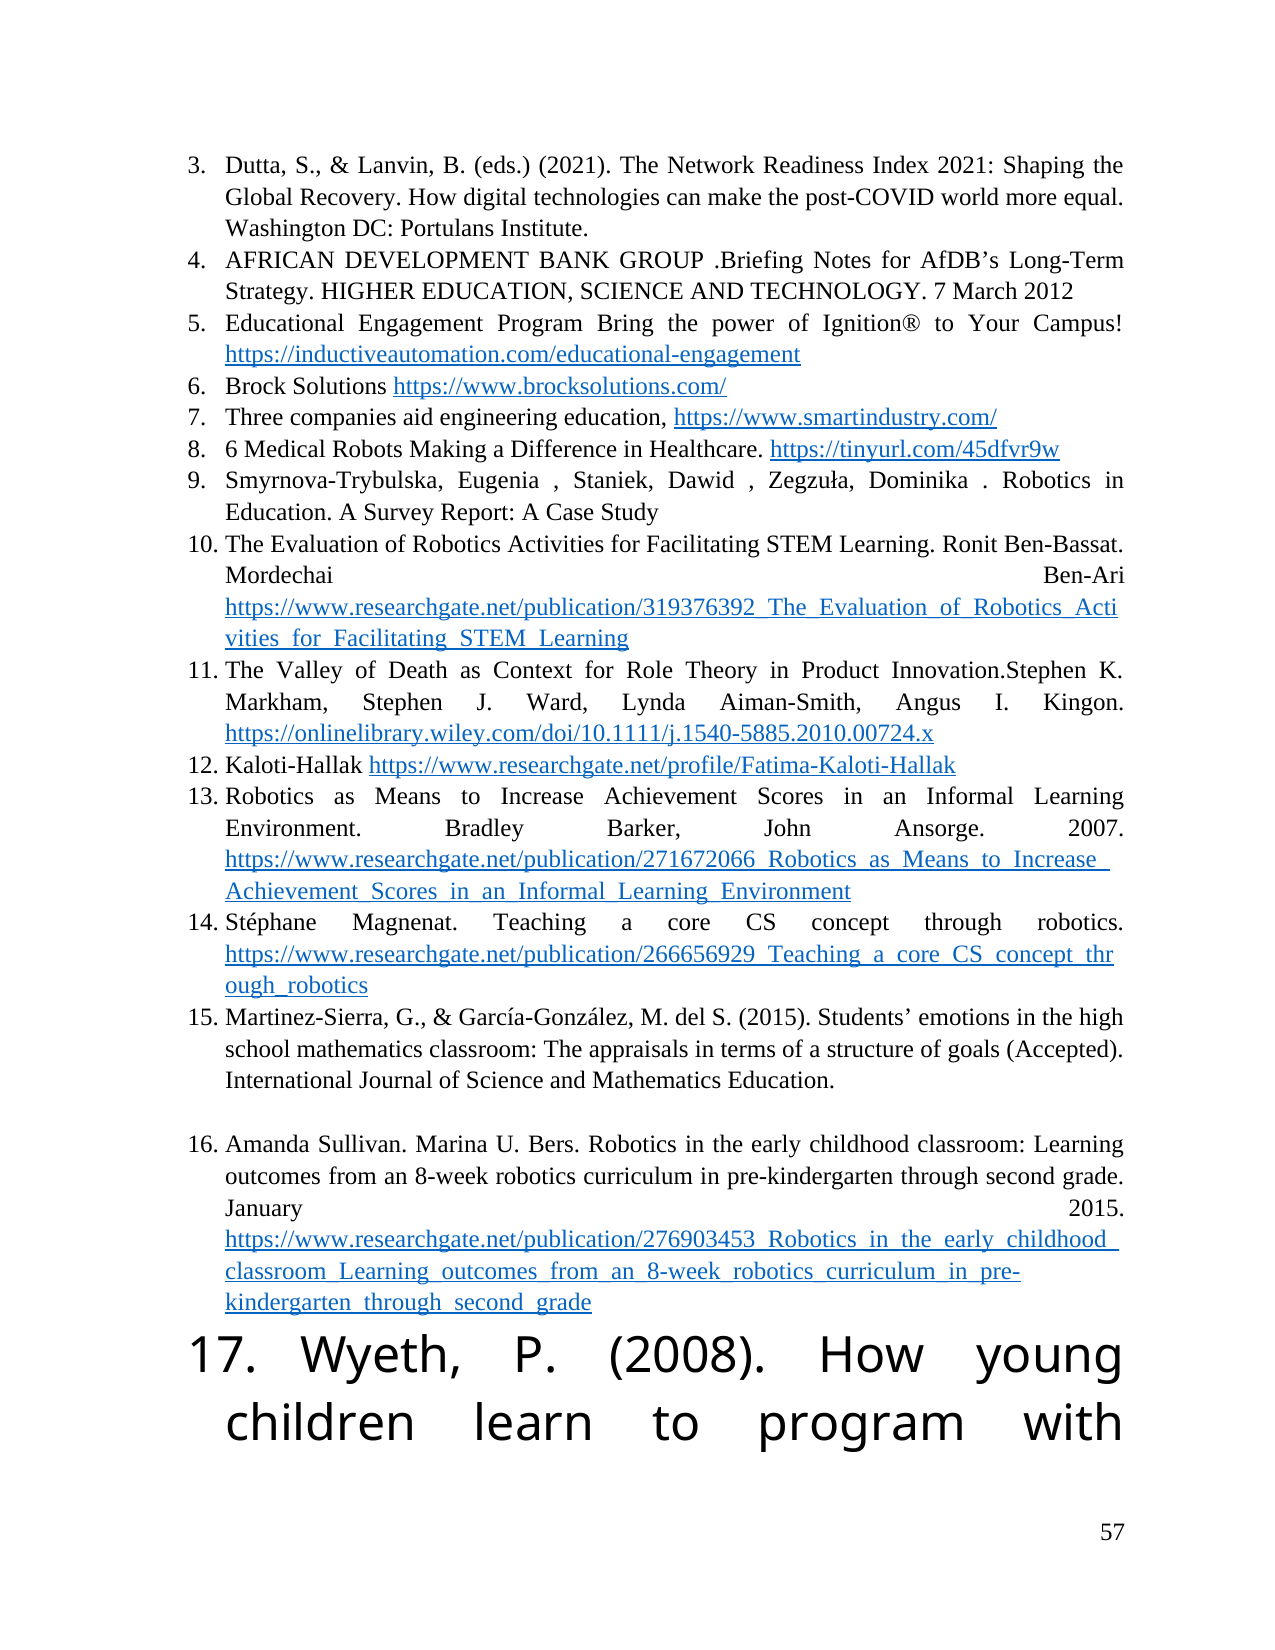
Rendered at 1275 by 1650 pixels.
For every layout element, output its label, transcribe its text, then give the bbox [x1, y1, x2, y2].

list Smyrnova-Trybulska, Eugenia , Staniek, Dawid , Zegzuła, Dominika . Robotics in Education. A Survey Report: A Case Study [187, 466, 1125, 526]
list The Valley of Death as Context for Role Theory in Product Innovation.Stephen K. Markham, Stephen J. Ward, Lynda Aiman-Smith, Angus I. Kingon. https://onlinelibrary.wiley.com/doi/10.1111/j.1540-5885.2010.00724.x [187, 655, 1125, 747]
list The Evaluation of Robotics Activities for Facilitating STEM Learning. Ronit Ben-Bassat. Mordechai Ben-Ari https://www.researchgate.net/publication/319376392_The_Evaluation_of_Robotics_Activities_for_Facilitating_STEM_Learning [187, 529, 1125, 652]
list AFRICAN DEVELOPMENT BANK GROUP .Briefing Notes for AfDB’s Long-Term Strategy. HIGHER EDUCATION, SCIENCE AND TECHNOLOGY. 7 March 2012 [187, 245, 1125, 305]
list Stéphane Magnenat. Teaching a core CS concept through robotics. https://www.researchgate.net/publication/266656929_Teaching_a_core_CS_concept_through_robotics [187, 907, 1125, 999]
list Educational Engagement Program Bring the power of Ignition® to Your Campus! https://inductiveautomation.com/educational-engagement [187, 308, 1125, 368]
list 6 Medical Robots Making a Difference in Healthcare. https://tinyurl.com/45dfvr9w [187, 434, 1125, 463]
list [187, 1319, 1125, 1455]
list Amanda Sullivan. Marina U. Bers. Robotics in the early childhood classroom: Learning outcomes from an 8-week robotics curriculum in pre-kindergarten through second grade. January 2015. https://www.researchgate.net/publication/276903453_Robotics_in_the_early_childhood_classroom_Learning_outcomes_from_an_8-week_robotics_curriculum_in_pre-kindergarten_through_second_grade [187, 1129, 1125, 1316]
list Kaloti-Hallak https://www.researchgate.net/profile/Fatima-Kaloti-Hallak [187, 750, 1125, 778]
list Three companies aid engineering education, https://www.smartindustry.com/ [187, 402, 1125, 431]
list Brock Solutions https://www.brocksolutions.com/ [187, 371, 1125, 400]
list Robotics as Means to Increase Achievement Scores in an Informal Learning Environment. Bradley Barker, John Ansorge. 2007. https://www.researchgate.net/publication/271672066_Robotics_as_Means_to_Increase_Achievement_Scores_in_an_Informal_Learning_Environment [187, 781, 1125, 905]
list Martinez-Sierra, G., & García-González, M. del S. (2015). Students’ emotions in the high school mathematics classroom: The appraisals in terms of a structure of goals (Accepted). International Journal of Science and Mathematics Education. [187, 1002, 1125, 1094]
list Dutta, S., & Lanvin, B. (eds.) (2021). The Network Readiness Index 2021: Shaping the Global Recovery. How digital technologies can make the post-COVID world more equal. Washington DC: Portulans Institute. [187, 150, 1125, 242]
